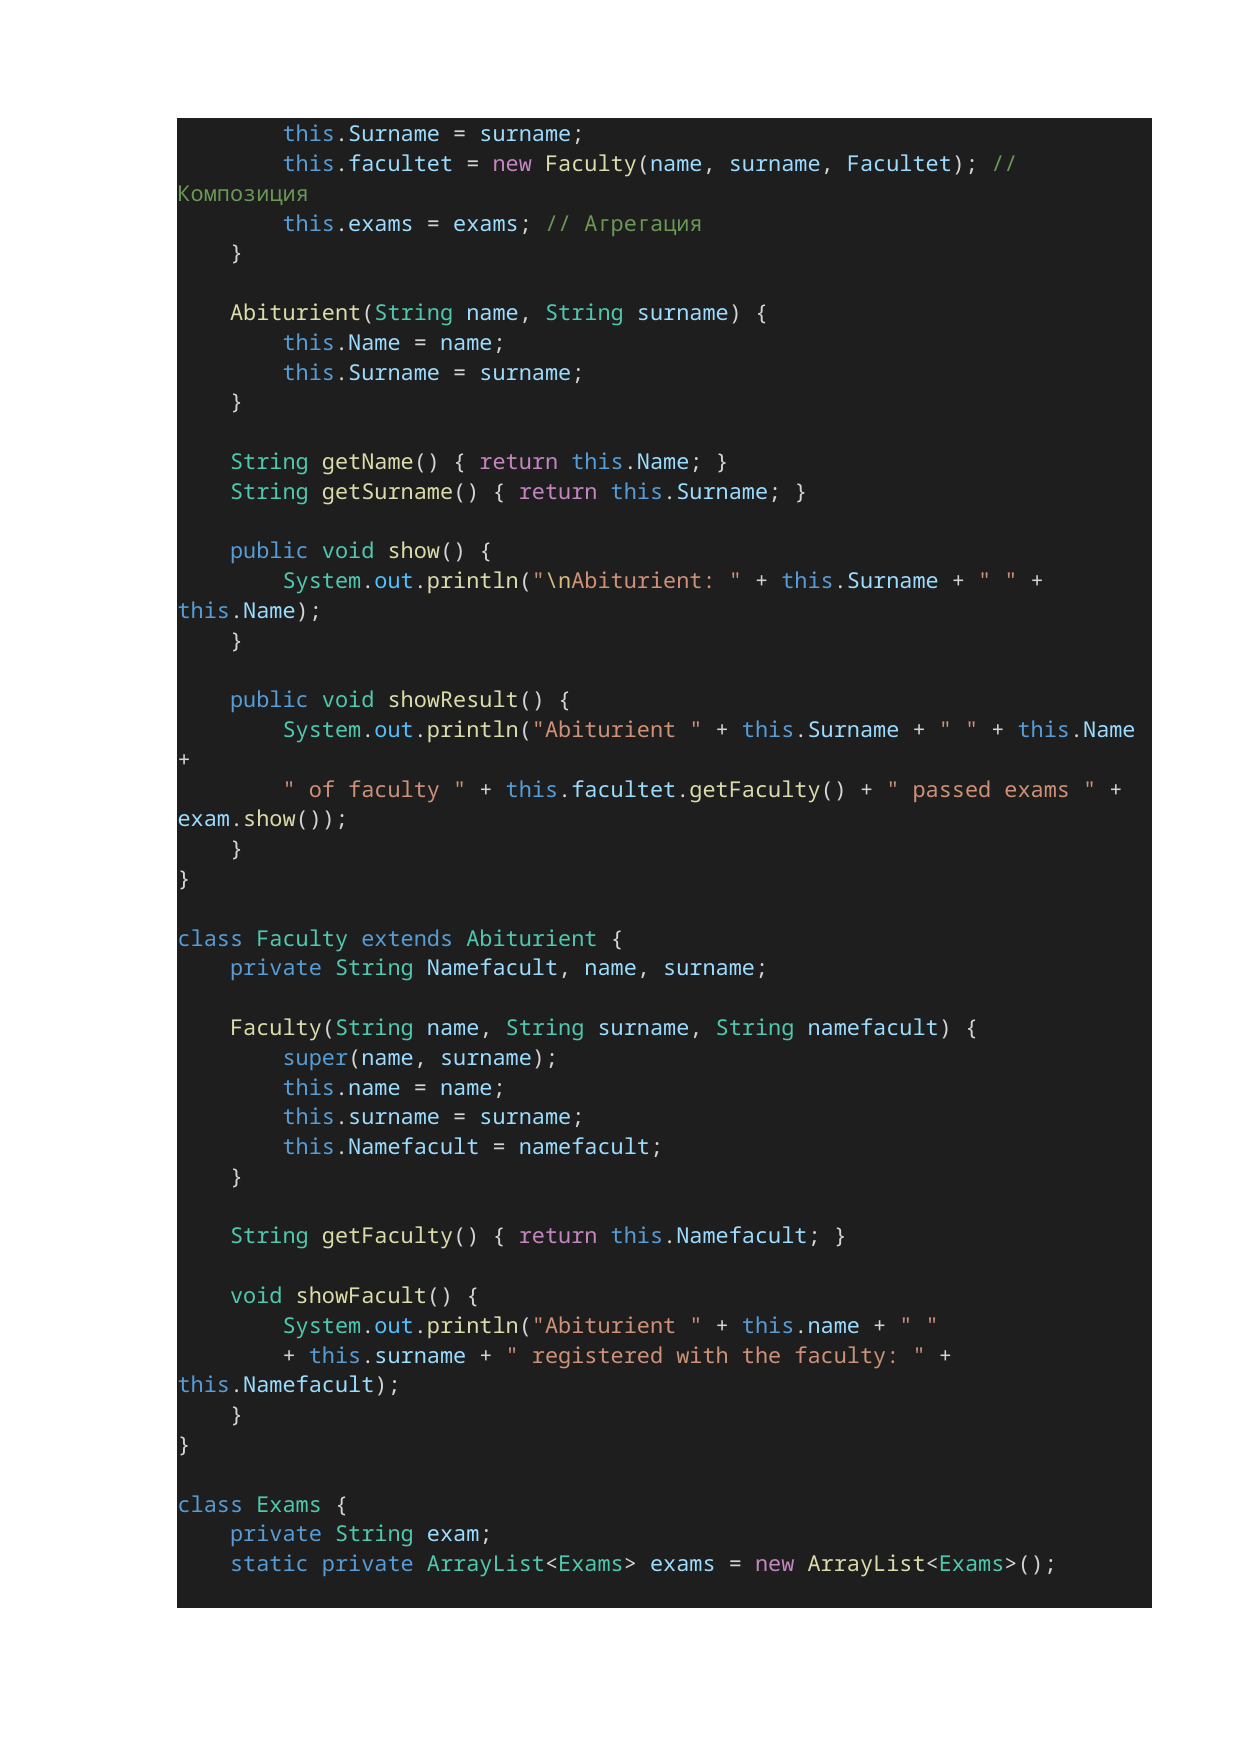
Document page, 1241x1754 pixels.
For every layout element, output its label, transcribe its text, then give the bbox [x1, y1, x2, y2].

text this.name = name; [177, 1071, 1152, 1101]
text this.facultet = new Faculty(name, surname, Facultet); // Композиция [177, 148, 1152, 207]
text } [177, 386, 1152, 416]
text private String Namefacult, name, surname; [177, 952, 1152, 982]
text System.out.println("\nAbiturient: " + this.Surname + " " + this.Name); [177, 565, 1152, 624]
text super(name, surname); [177, 1042, 1152, 1071]
text String getSurname() { return this.Surname; } [177, 476, 1152, 505]
text class Exams { [177, 1488, 1152, 1518]
text System.out.println("Abiturient " + this.name + " " [177, 1310, 1152, 1339]
text static private ArrayList<Exams> exams = new ArrayList<Exams>(); [177, 1548, 1152, 1578]
text } [177, 1399, 1152, 1429]
text this.exams = exams; // Агрегация [177, 207, 1152, 237]
text this.Surname = surname; [177, 118, 1152, 148]
text String getFaculty() { return this.Namefacult; } [177, 1220, 1152, 1250]
text class Faculty extends Abiturient { [177, 922, 1152, 952]
text this.surname = surname; [177, 1101, 1152, 1131]
text this.Namefacult = namefacult; [177, 1131, 1152, 1161]
text } [177, 1429, 1152, 1459]
text } [177, 863, 1152, 893]
text } [177, 624, 1152, 654]
text } [177, 833, 1152, 863]
text Faculty(String name, String surname, String namefacult) { [177, 1012, 1152, 1042]
text String getName() { return this.Name; } [177, 446, 1152, 476]
text Abiturient(String name, String surname) { [177, 297, 1152, 327]
text public void showResult() { [177, 684, 1152, 714]
text void showFacult() { [177, 1280, 1152, 1310]
text + this.surname + " registered with the faculty: " + this.Namefacult); [177, 1339, 1152, 1399]
text } [177, 237, 1152, 267]
text private String exam; [177, 1518, 1152, 1548]
text public void show() { [177, 535, 1152, 565]
text } [177, 1161, 1152, 1191]
text this.Surname = surname; [177, 356, 1152, 386]
text this.Name = name; [177, 327, 1152, 356]
text " of faculty " + this.facultet.getFaculty() + " passed exams " + exam.show()); [177, 773, 1152, 833]
text System.out.println("Abiturient " + this.Surname + " " + this.Name + [177, 714, 1152, 773]
